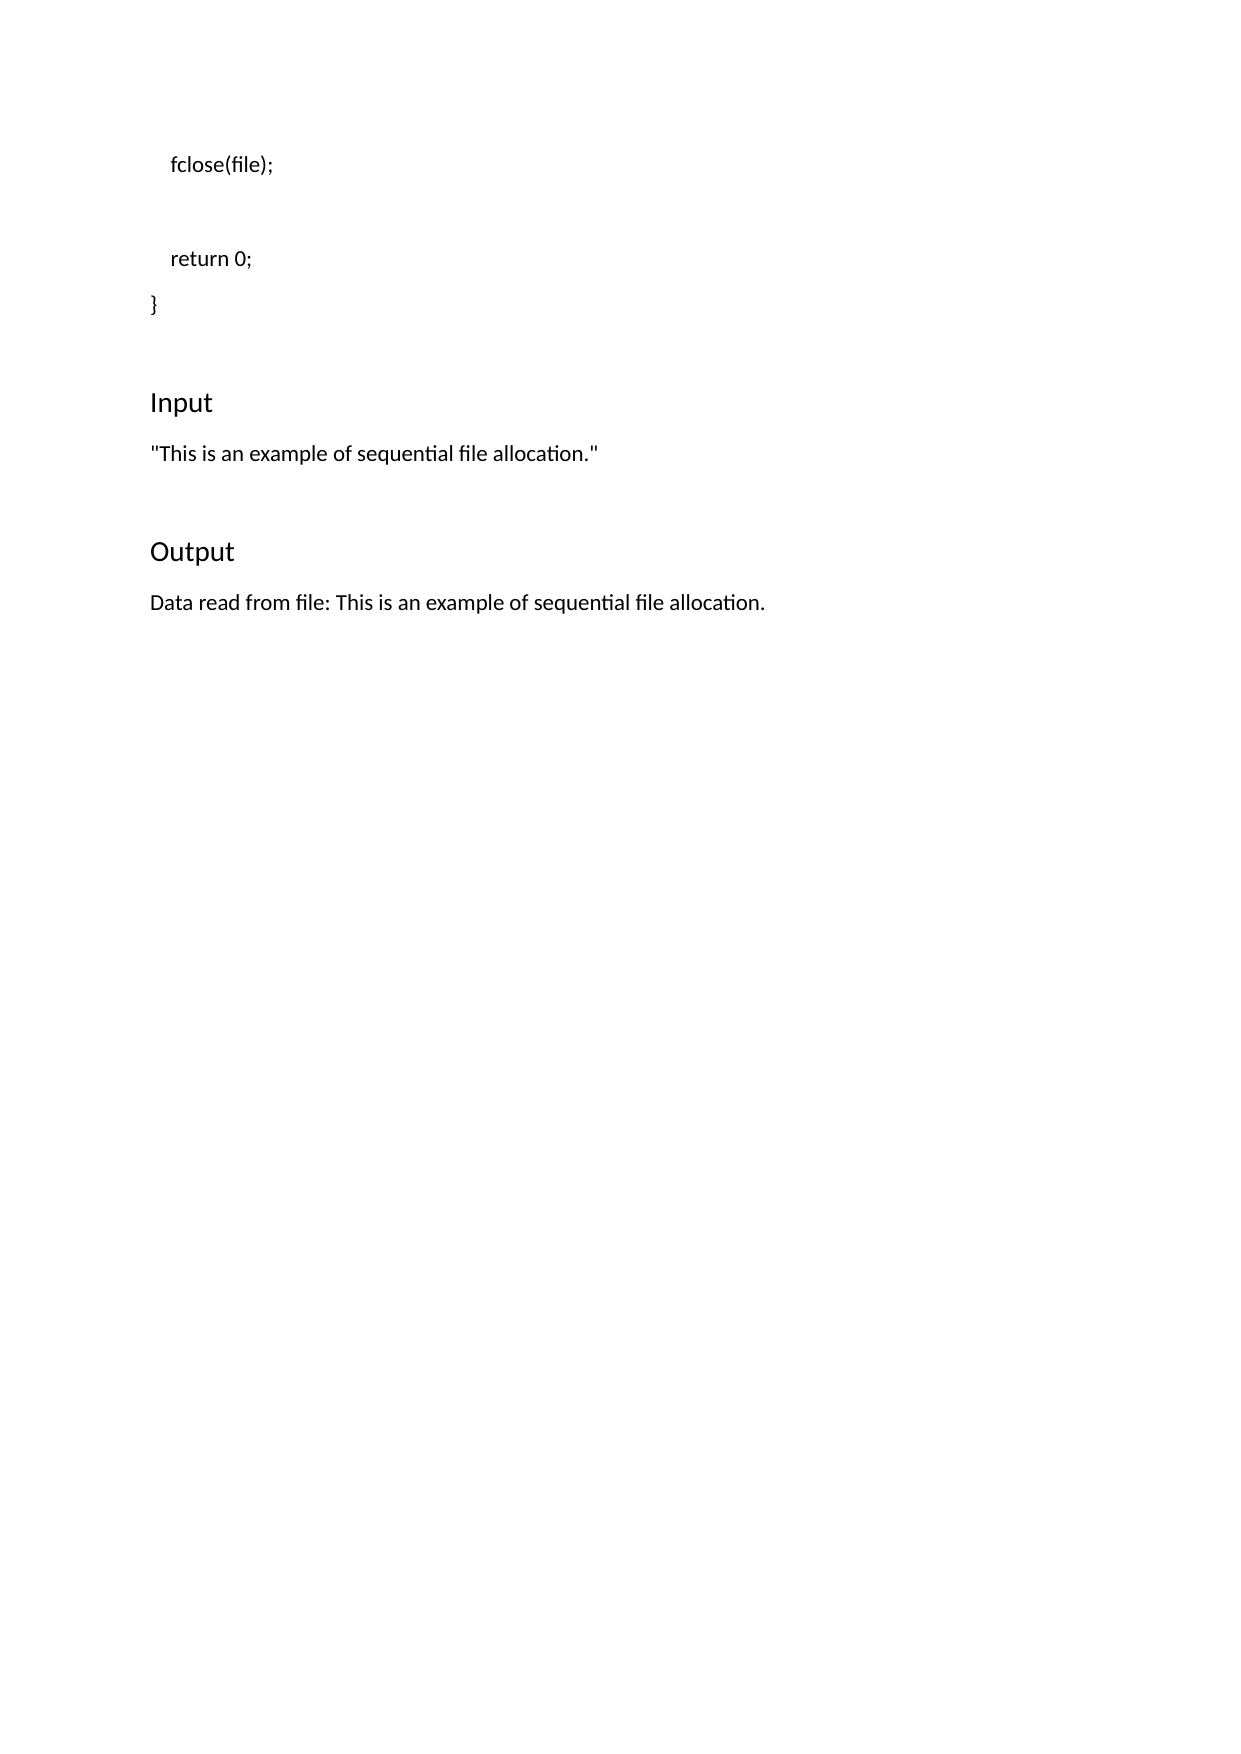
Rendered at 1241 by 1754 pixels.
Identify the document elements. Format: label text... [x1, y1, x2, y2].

text fclose(file); [150, 150, 1090, 178]
text } [150, 291, 1090, 319]
text "This is an example of sequential file allocation." [150, 439, 1090, 467]
text return 0; [150, 244, 1090, 272]
text Data read from file: This is an example of sequential file allocation. [150, 588, 1090, 616]
text Output [150, 533, 1090, 569]
text Input [150, 384, 1090, 420]
